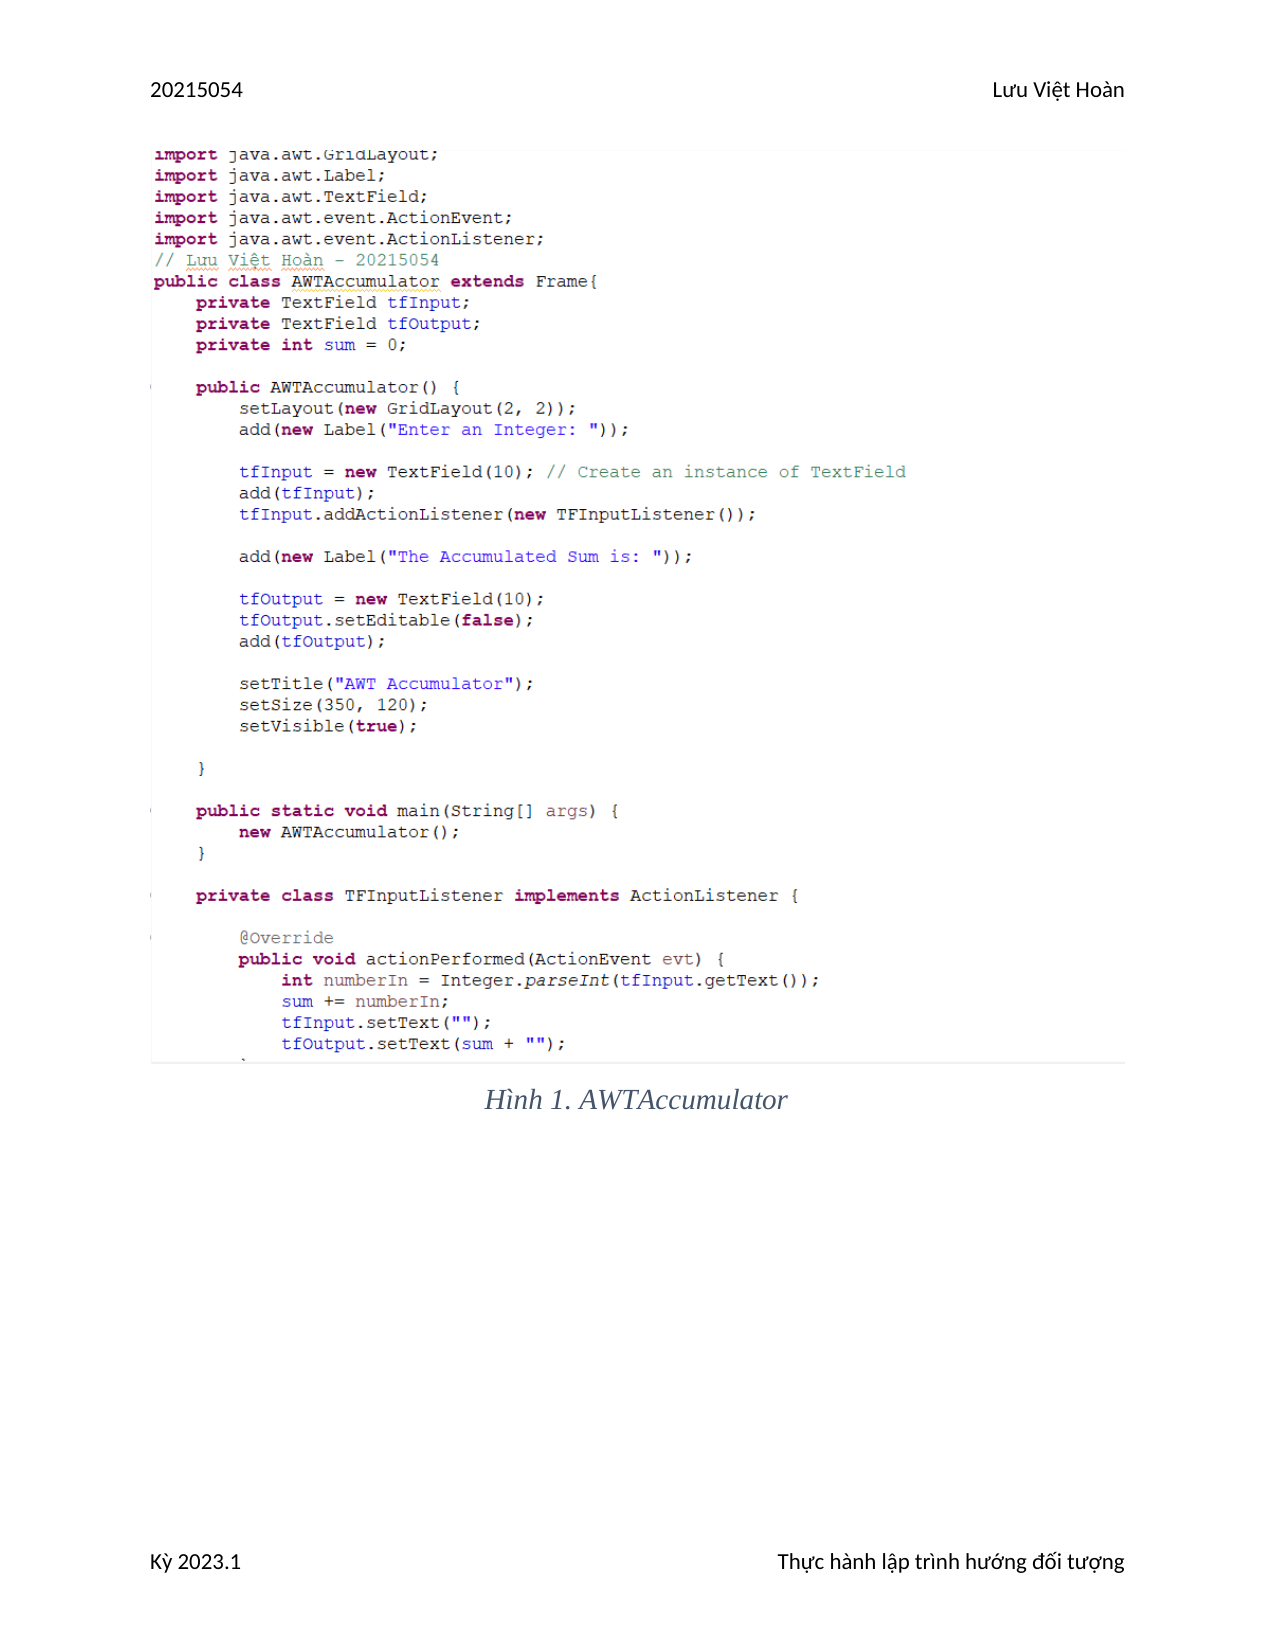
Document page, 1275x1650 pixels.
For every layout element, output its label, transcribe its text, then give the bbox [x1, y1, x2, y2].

text Hình 1. AWTAccumulator [150, 1082, 1125, 1116]
picture [150, 150, 1125, 1064]
